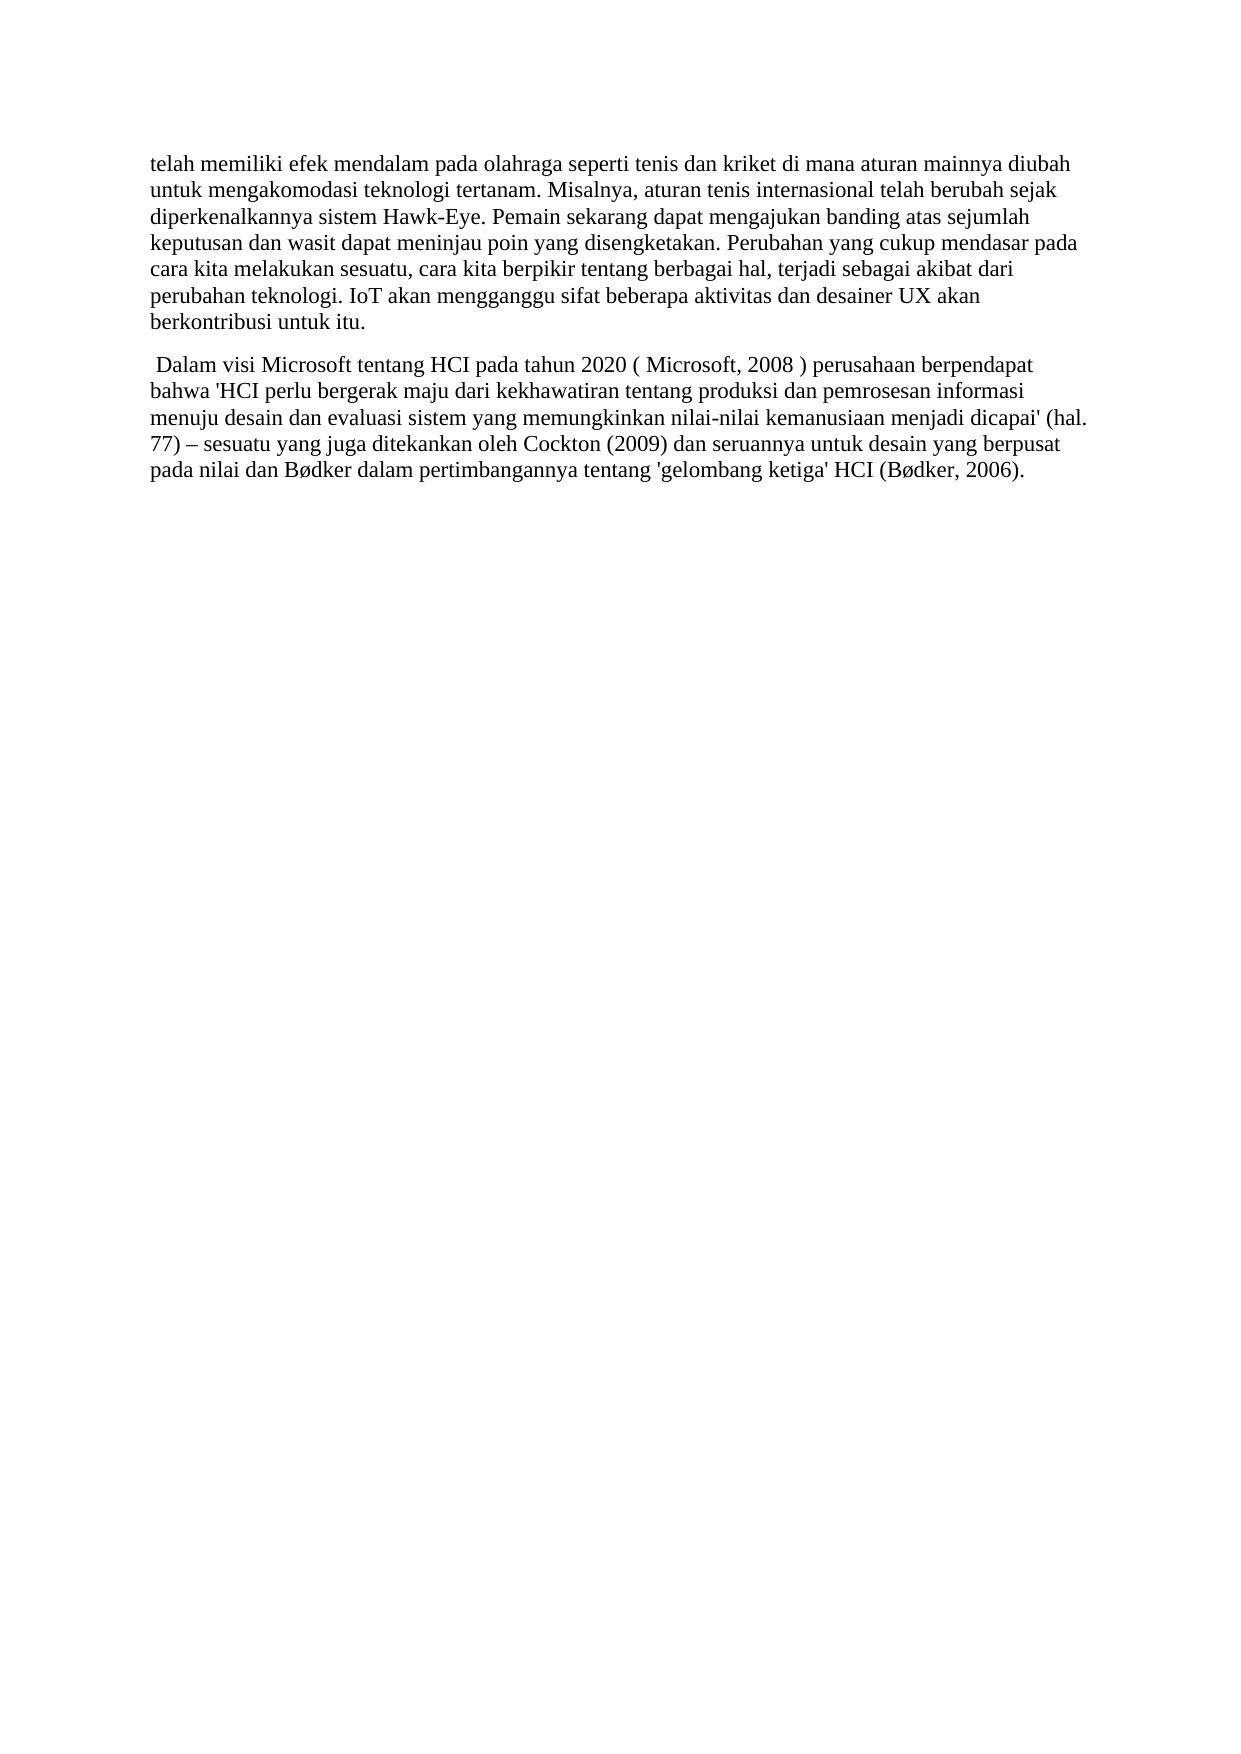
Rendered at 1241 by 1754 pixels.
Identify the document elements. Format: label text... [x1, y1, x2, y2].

text Dalam visi Microsoft tentang HCI pada tahun 2020 ( Microsoft, 2008 ) perusahaan berpendapat bahwa 'HCI perlu bergerak maju dari kekhawatiran tentang produksi dan pemrosesan informasi menuju desain dan evaluasi sistem yang memungkinkan nilai-nilai kemanusiaan menjadi dicapai' (hal. 77) – sesuatu yang juga ditekankan oleh Cockton (2009) dan seruannya untuk desain yang berpusat pada nilai dan Bødker dalam pertimbangannya tentang 'gelombang ketiga' HCI (Bødker, 2006). [150, 351, 1090, 483]
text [150, 150, 1090, 334]
